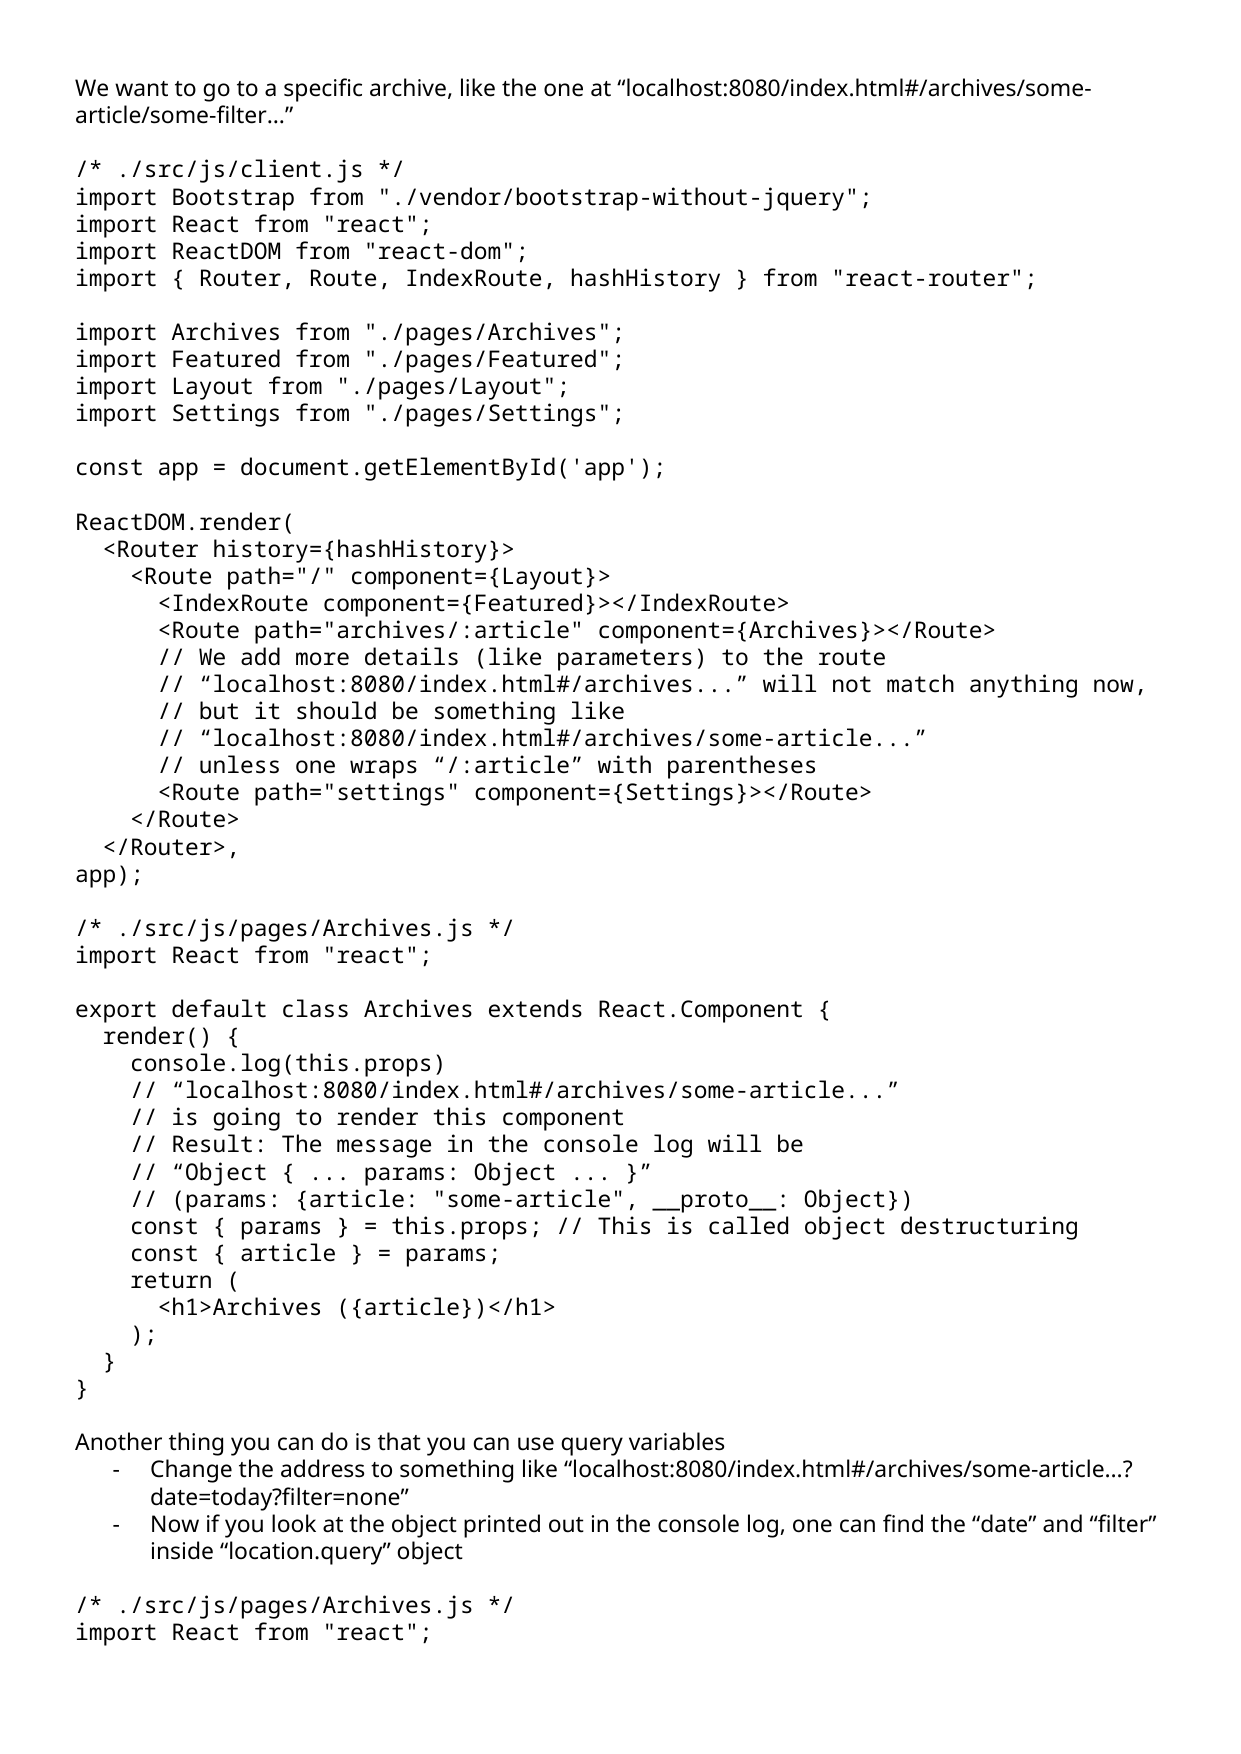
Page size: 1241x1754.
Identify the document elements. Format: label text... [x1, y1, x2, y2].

text import React from "react"; [75, 210, 1165, 237]
text import React from "react"; [75, 1619, 1165, 1646]
text app); [75, 860, 1165, 887]
text <Router history={hashHistory}> [75, 535, 1165, 562]
text // “Object { ... params: Object ... }” [75, 1158, 1165, 1185]
text import Bootstrap from "./vendor/bootstrap-without-jquery"; [75, 183, 1165, 210]
text // “localhost:8080/index.html#/archives...” will not match anything now, [75, 671, 1165, 698]
text /* ./src/js/client.js */ [75, 156, 1165, 183]
text } [75, 1375, 1165, 1402]
text import { Router, Route, IndexRoute, hashHistory } from "react-router"; [75, 264, 1165, 292]
text const { article } = params; [75, 1239, 1165, 1267]
text ReactDOM.render( [75, 508, 1165, 535]
list Change the address to something like “localhost:8080/index.html#/archives/some-article…?date=today?filter=none” [112, 1456, 1165, 1510]
text import Settings from "./pages/Settings"; [75, 400, 1165, 427]
text const app = document.getElementById('app'); [75, 454, 1165, 481]
text // “localhost:8080/index.html#/archives/some-article...” [75, 1077, 1165, 1104]
text import Featured from "./pages/Featured"; [75, 346, 1165, 373]
text render() { [75, 1023, 1165, 1050]
text <h1>Archives ({article})</h1> [75, 1294, 1165, 1321]
text console.log(this.props) [75, 1050, 1165, 1077]
text // but it should be something like [75, 698, 1165, 725]
text // is going to render this component [75, 1104, 1165, 1131]
text // “localhost:8080/index.html#/archives/some-article...” [75, 725, 1165, 752]
text /* ./src/js/pages/Archives.js */ [75, 914, 1165, 942]
text // (params: {article: "some-article", __proto__: Object}) [75, 1185, 1165, 1212]
text </Route> [75, 806, 1165, 833]
text We want to go to a specific archive, like the one at “localhost:8080/index.html#/archives/some-article/some-filter…” [75, 75, 1165, 129]
text /* ./src/js/pages/Archives.js */ [75, 1592, 1165, 1619]
text ); [75, 1321, 1165, 1348]
text const { params } = this.props; // This is called object destructuring [75, 1212, 1165, 1239]
text import React from "react"; [75, 942, 1165, 969]
text <IndexRoute component={Featured}></IndexRoute> [75, 589, 1165, 617]
text import Archives from "./pages/Archives"; [75, 319, 1165, 346]
text // unless one wraps “/:article” with parentheses [75, 752, 1165, 779]
text import Layout from "./pages/Layout"; [75, 373, 1165, 400]
text Another thing you can do is that you can use query variables [75, 1429, 1165, 1456]
text </Router>, [75, 833, 1165, 860]
text // We add more details (like parameters) to the route [75, 644, 1165, 671]
text } [75, 1348, 1165, 1375]
text <Route path="/" component={Layout}> [75, 562, 1165, 589]
list Now if you look at the object printed out in the console log, one can find the “date” and “filter” inside “location.query” object [112, 1510, 1165, 1564]
text export default class Archives extends React.Component { [75, 996, 1165, 1023]
text <Route path="settings" component={Settings}></Route> [75, 779, 1165, 806]
text import ReactDOM from "react-dom"; [75, 237, 1165, 264]
text return ( [75, 1267, 1165, 1294]
text // Result: The message in the console log will be [75, 1131, 1165, 1158]
text <Route path="archives/:article" component={Archives}></Route> [75, 617, 1165, 644]
